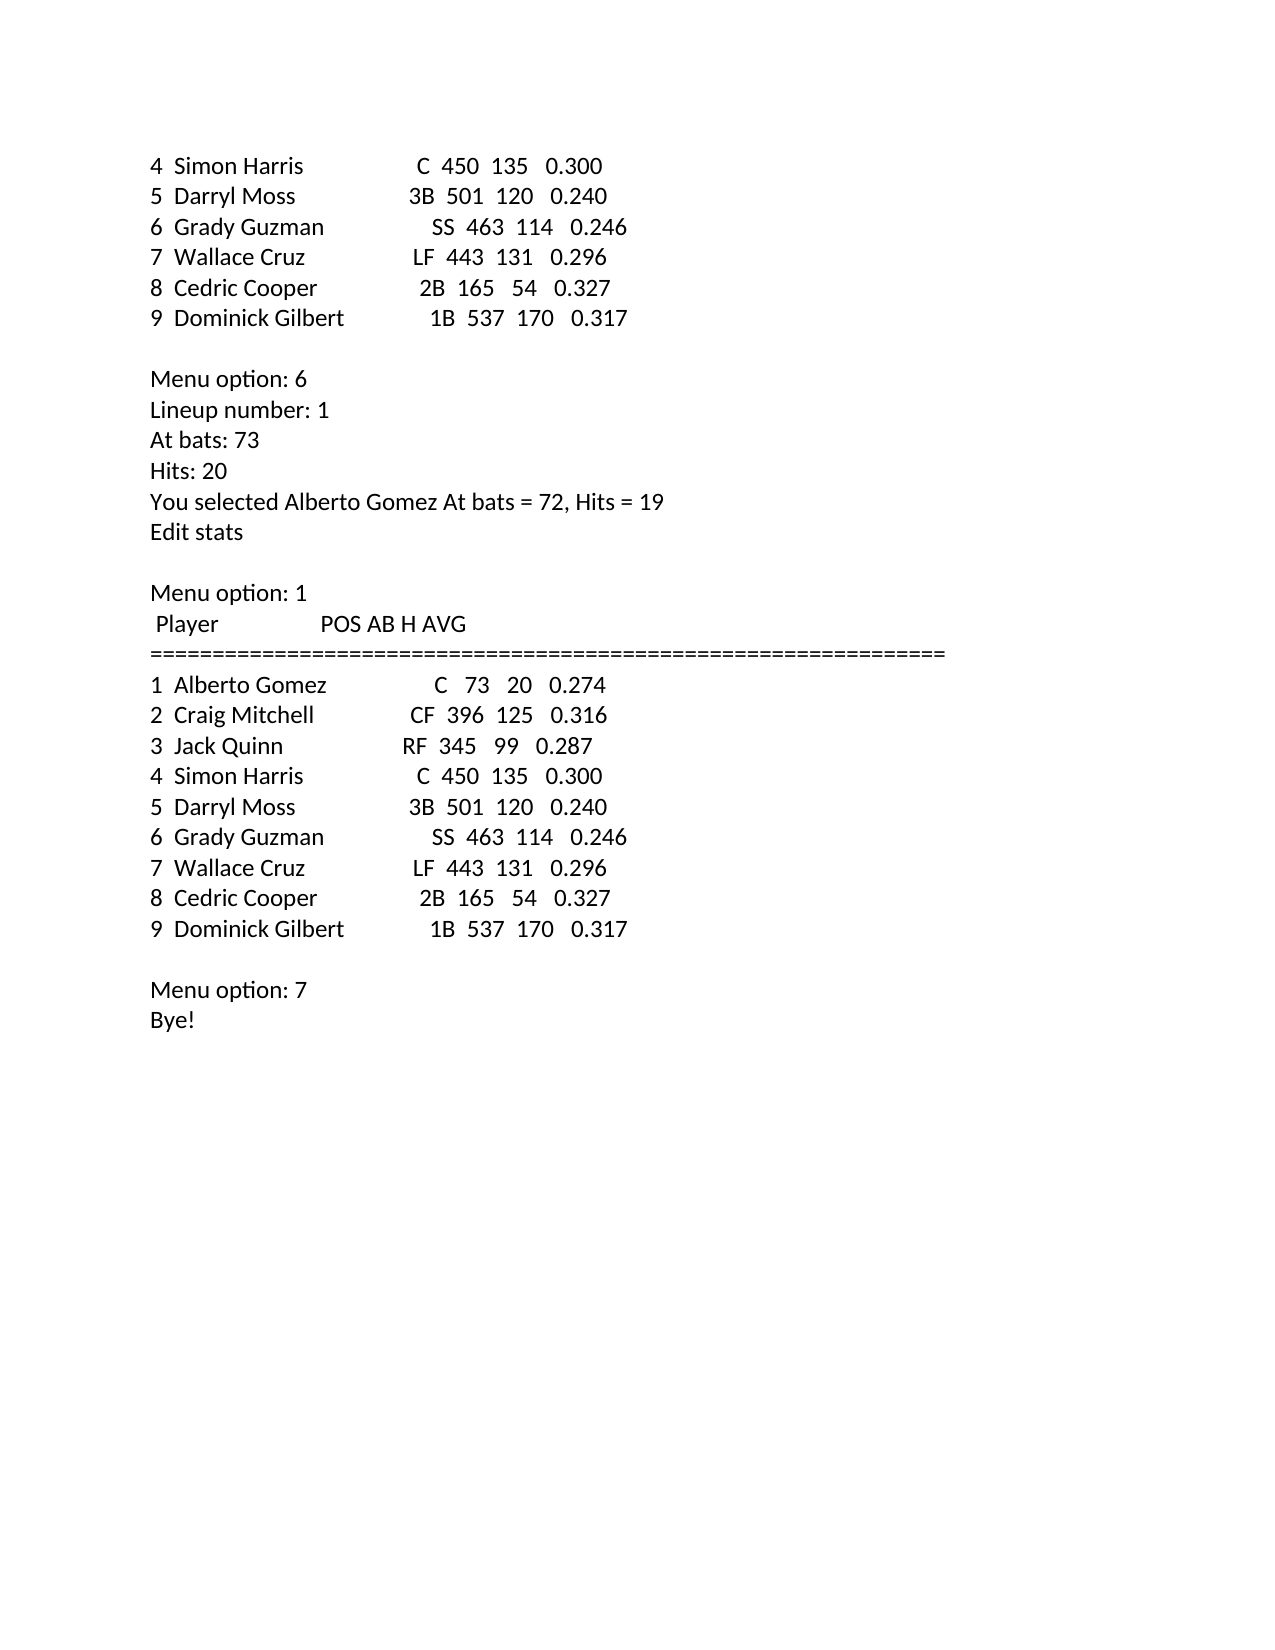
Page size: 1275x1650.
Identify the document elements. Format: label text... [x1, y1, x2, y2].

text Hits: 20 [150, 455, 1125, 486]
text 7 Wallace Cruz LF 443 131 0.296 [150, 242, 1125, 272]
text 4 Simon Harris C 450 135 0.300 [150, 150, 1125, 181]
text You selected Alberto Gomez At bats = 72, Hits = 19 [150, 486, 1125, 516]
text 2 Craig Mitchell CF 396 125 0.316 [150, 699, 1125, 730]
text Lineup number: 1 [150, 394, 1125, 425]
text 7 Wallace Cruz LF 443 131 0.296 [150, 852, 1125, 882]
text 8 Cedric Cooper 2B 165 54 0.327 [150, 882, 1125, 913]
text 9 Dominick Gilbert 1B 537 170 0.317 [150, 913, 1125, 943]
text Edit stats [150, 516, 1125, 547]
text 9 Dominick Gilbert 1B 537 170 0.317 [150, 303, 1125, 333]
text 6 Grady Guzman SS 463 114 0.246 [150, 821, 1125, 852]
text 3 Jack Quinn RF 345 99 0.287 [150, 730, 1125, 760]
text 8 Cedric Cooper 2B 165 54 0.327 [150, 272, 1125, 303]
text 4 Simon Harris C 450 135 0.300 [150, 760, 1125, 791]
text 5 Darryl Moss 3B 501 120 0.240 [150, 791, 1125, 821]
text At bats: 73 [150, 425, 1125, 455]
text Bye! [150, 1004, 1125, 1035]
text 1 Alberto Gomez C 73 20 0.274 [150, 669, 1125, 699]
text 6 Grady Guzman SS 463 114 0.246 [150, 211, 1125, 242]
text Menu option: 6 [150, 364, 1125, 394]
text Menu option: 1 [150, 577, 1125, 608]
text ================================================================ [150, 638, 1125, 669]
text Player POS AB H AVG [150, 608, 1125, 638]
text 5 Darryl Moss 3B 501 120 0.240 [150, 181, 1125, 211]
text Menu option: 7 [150, 974, 1125, 1004]
